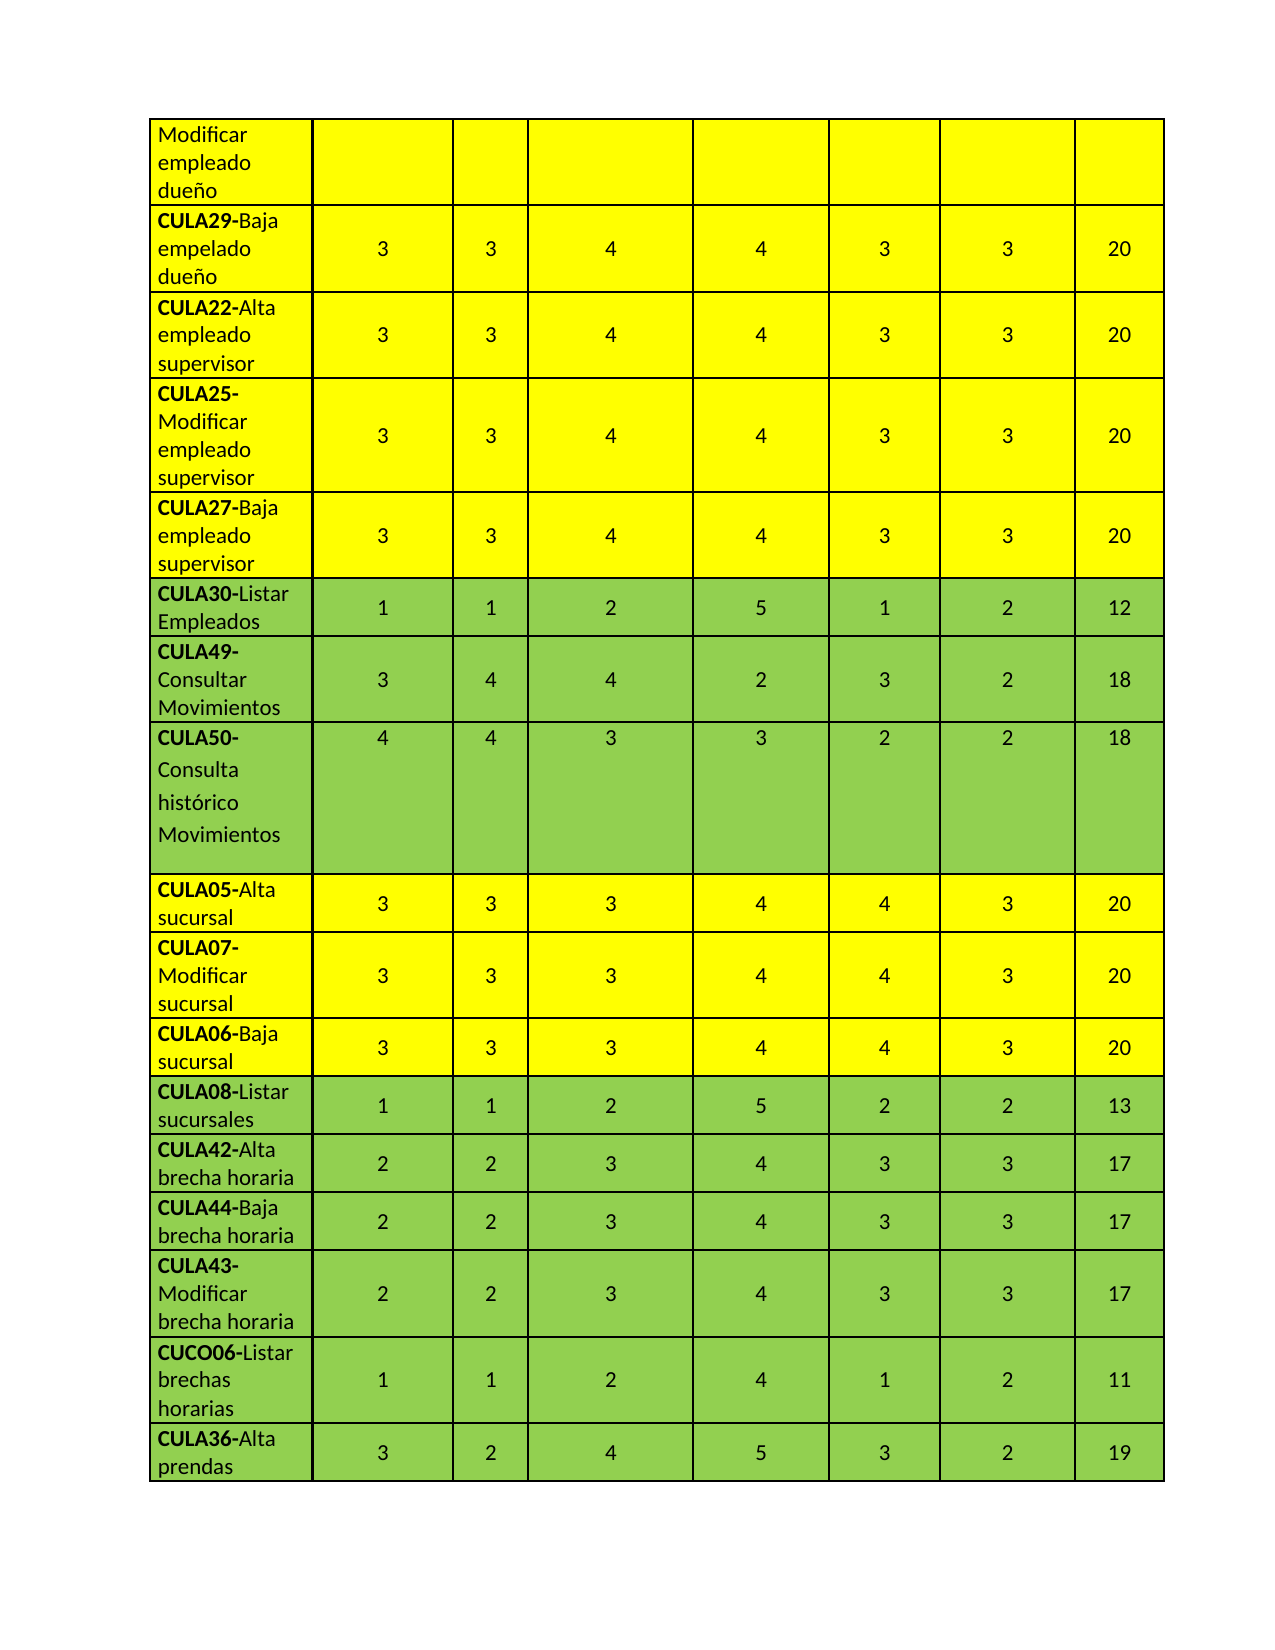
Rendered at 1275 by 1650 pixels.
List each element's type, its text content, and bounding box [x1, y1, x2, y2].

table_cell 3 [454, 379, 527, 491]
table_cell CUCO06-Listar brechas horarias [151, 1338, 311, 1422]
table_cell 3 [454, 875, 527, 931]
table_cell 1 [314, 1077, 452, 1133]
table_cell 4 [694, 875, 828, 931]
table_cell 3 [830, 1251, 939, 1336]
table_cell 3 [941, 1135, 1074, 1191]
table_cell 3 [314, 875, 452, 931]
table_cell 3 [314, 493, 452, 577]
table_cell 3 [454, 1019, 527, 1075]
table_cell 17 [1076, 1135, 1163, 1191]
table_cell 4 [694, 379, 828, 491]
table_cell CULA49-Consultar Movimientos [151, 637, 311, 721]
table_cell 4 [694, 293, 828, 377]
table_cell 2 [830, 723, 939, 873]
table_cell 2 [529, 1338, 692, 1422]
table_cell 3 [941, 1251, 1074, 1336]
table_cell 3 [314, 1019, 452, 1075]
table_cell 3 [454, 120, 527, 204]
table_cell 20 [1076, 493, 1163, 577]
table_cell 5 [694, 1077, 828, 1133]
table_cell 13 [1076, 1077, 1163, 1133]
table_cell 1 [314, 1338, 452, 1422]
table_cell 1 [830, 579, 939, 635]
table_cell 3 [529, 723, 692, 873]
table_cell 20 [1076, 1019, 1163, 1075]
table_cell 4 [830, 933, 939, 1017]
table_cell 4 [694, 120, 828, 204]
table_cell 4 [694, 1193, 828, 1249]
table_cell 3 [941, 206, 1074, 291]
table_cell 20 [1076, 875, 1163, 931]
table_cell CULA27-Baja empleado supervisor [151, 493, 311, 577]
table_cell 1 [454, 1338, 527, 1422]
table_cell CULA08-Listar sucursales [151, 1077, 311, 1133]
table_cell 2 [941, 723, 1074, 873]
table_cell 2 [314, 1193, 452, 1249]
table_cell 4 [529, 293, 692, 377]
table_cell 3 [314, 1424, 452, 1480]
table_cell 3 [941, 379, 1074, 491]
table_cell 3 [830, 637, 939, 721]
table_cell 3 [830, 120, 939, 204]
table_cell 2 [454, 1424, 527, 1480]
table_cell 4 [314, 723, 452, 873]
table_cell 2 [941, 1338, 1074, 1422]
table_cell 3 [454, 206, 527, 291]
table_cell 3 [830, 379, 939, 491]
table_cell 18 [1076, 723, 1163, 873]
table_cell CULA43-Modificar brecha horaria [151, 1251, 311, 1336]
table_cell 3 [694, 723, 828, 873]
table_cell 20 [1076, 933, 1163, 1017]
table_cell CULA05-Alta sucursal [151, 875, 311, 931]
table_cell 2 [454, 1251, 527, 1336]
table_cell 4 [529, 379, 692, 491]
table_cell 3 [529, 1019, 692, 1075]
table_cell 4 [529, 637, 692, 721]
table_cell 1 [454, 579, 527, 635]
table_cell 3 [941, 933, 1074, 1017]
table_cell 5 [694, 1424, 828, 1480]
table_cell 3 [314, 379, 452, 491]
table_cell 2 [941, 637, 1074, 721]
table_cell 2 [941, 1077, 1074, 1133]
table_cell 3 [941, 1019, 1074, 1075]
table_cell 2 [314, 1251, 452, 1336]
table_cell 2 [314, 1135, 452, 1191]
table_cell CULA29-Baja empelado dueño [151, 206, 311, 291]
table_cell 1 [830, 1338, 939, 1422]
table_cell 3 [314, 120, 452, 204]
table_cell 3 [941, 1193, 1074, 1249]
table_cell 2 [454, 1193, 527, 1249]
table_cell 2 [454, 1135, 527, 1191]
table_cell 2 [529, 579, 692, 635]
table_cell 4 [454, 723, 527, 873]
table_cell 4 [694, 1135, 828, 1191]
table_cell 3 [830, 493, 939, 577]
table_cell 2 [694, 637, 828, 721]
table_cell 3 [529, 1135, 692, 1191]
table_cell 2 [830, 1077, 939, 1133]
table_cell 3 [830, 1193, 939, 1249]
table_cell CULA44-Baja brecha horaria [151, 1193, 311, 1249]
table_cell 3 [941, 293, 1074, 377]
table_cell 4 [454, 637, 527, 721]
table_cell 3 [830, 206, 939, 291]
table_cell CULA50-Consulta histórico Movimientos [151, 723, 311, 873]
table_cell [151, 120, 311, 204]
table_cell 3 [314, 933, 452, 1017]
table_cell 3 [830, 1135, 939, 1191]
table_cell CULA30-Listar Empleados [151, 579, 311, 635]
table_cell 5 [694, 579, 828, 635]
table_cell 2 [941, 579, 1074, 635]
table_cell 4 [830, 875, 939, 931]
table_cell 17 [1076, 1193, 1163, 1249]
table_cell 20 [1076, 293, 1163, 377]
table_cell 3 [830, 1424, 939, 1480]
table_cell CULA07-Modificar sucursal [151, 933, 311, 1017]
table_cell 3 [529, 1193, 692, 1249]
table_cell 3 [529, 933, 692, 1017]
table_cell CULA25-Modificar empleado supervisor [151, 379, 311, 491]
table_cell 1 [314, 579, 452, 635]
table_cell 1 [454, 1077, 527, 1133]
table_cell CULA36-Alta prendas [151, 1424, 311, 1480]
table_cell 2 [529, 1077, 692, 1133]
table_cell 4 [529, 120, 692, 204]
table_cell 18 [1076, 637, 1163, 721]
table_cell 3 [529, 1251, 692, 1336]
table_cell 4 [694, 206, 828, 291]
table_cell 20 [1076, 206, 1163, 291]
table_cell CULA22-Alta empleado supervisor [151, 293, 311, 377]
table_cell 3 [314, 293, 452, 377]
table_cell 17 [1076, 1251, 1163, 1336]
table_cell 20 [1076, 379, 1163, 491]
table_cell 3 [529, 875, 692, 931]
table_cell 12 [1076, 579, 1163, 635]
table_cell CULA06-Baja sucursal [151, 1019, 311, 1075]
table_cell 11 [1076, 1338, 1163, 1422]
table_cell 4 [694, 933, 828, 1017]
table_cell 4 [694, 493, 828, 577]
table_cell 3 [454, 493, 527, 577]
table_cell 4 [694, 1338, 828, 1422]
table_cell 3 [454, 293, 527, 377]
table_cell 4 [694, 1251, 828, 1336]
table_cell 3 [314, 637, 452, 721]
table_cell 3 [941, 493, 1074, 577]
table_cell 4 [830, 1019, 939, 1075]
table_cell 20 [1076, 120, 1163, 204]
table_cell 3 [941, 120, 1074, 204]
table_cell 19 [1076, 1424, 1163, 1480]
table_cell 3 [941, 875, 1074, 931]
table_cell 3 [314, 206, 452, 291]
table_cell 3 [830, 293, 939, 377]
table_cell 4 [529, 1424, 692, 1480]
table_cell 4 [694, 1019, 828, 1075]
table_cell CULA42-Alta brecha horaria [151, 1135, 311, 1191]
table_cell 2 [941, 1424, 1074, 1480]
table_cell 3 [454, 933, 527, 1017]
table_cell 4 [529, 206, 692, 291]
table_cell 4 [529, 493, 692, 577]
